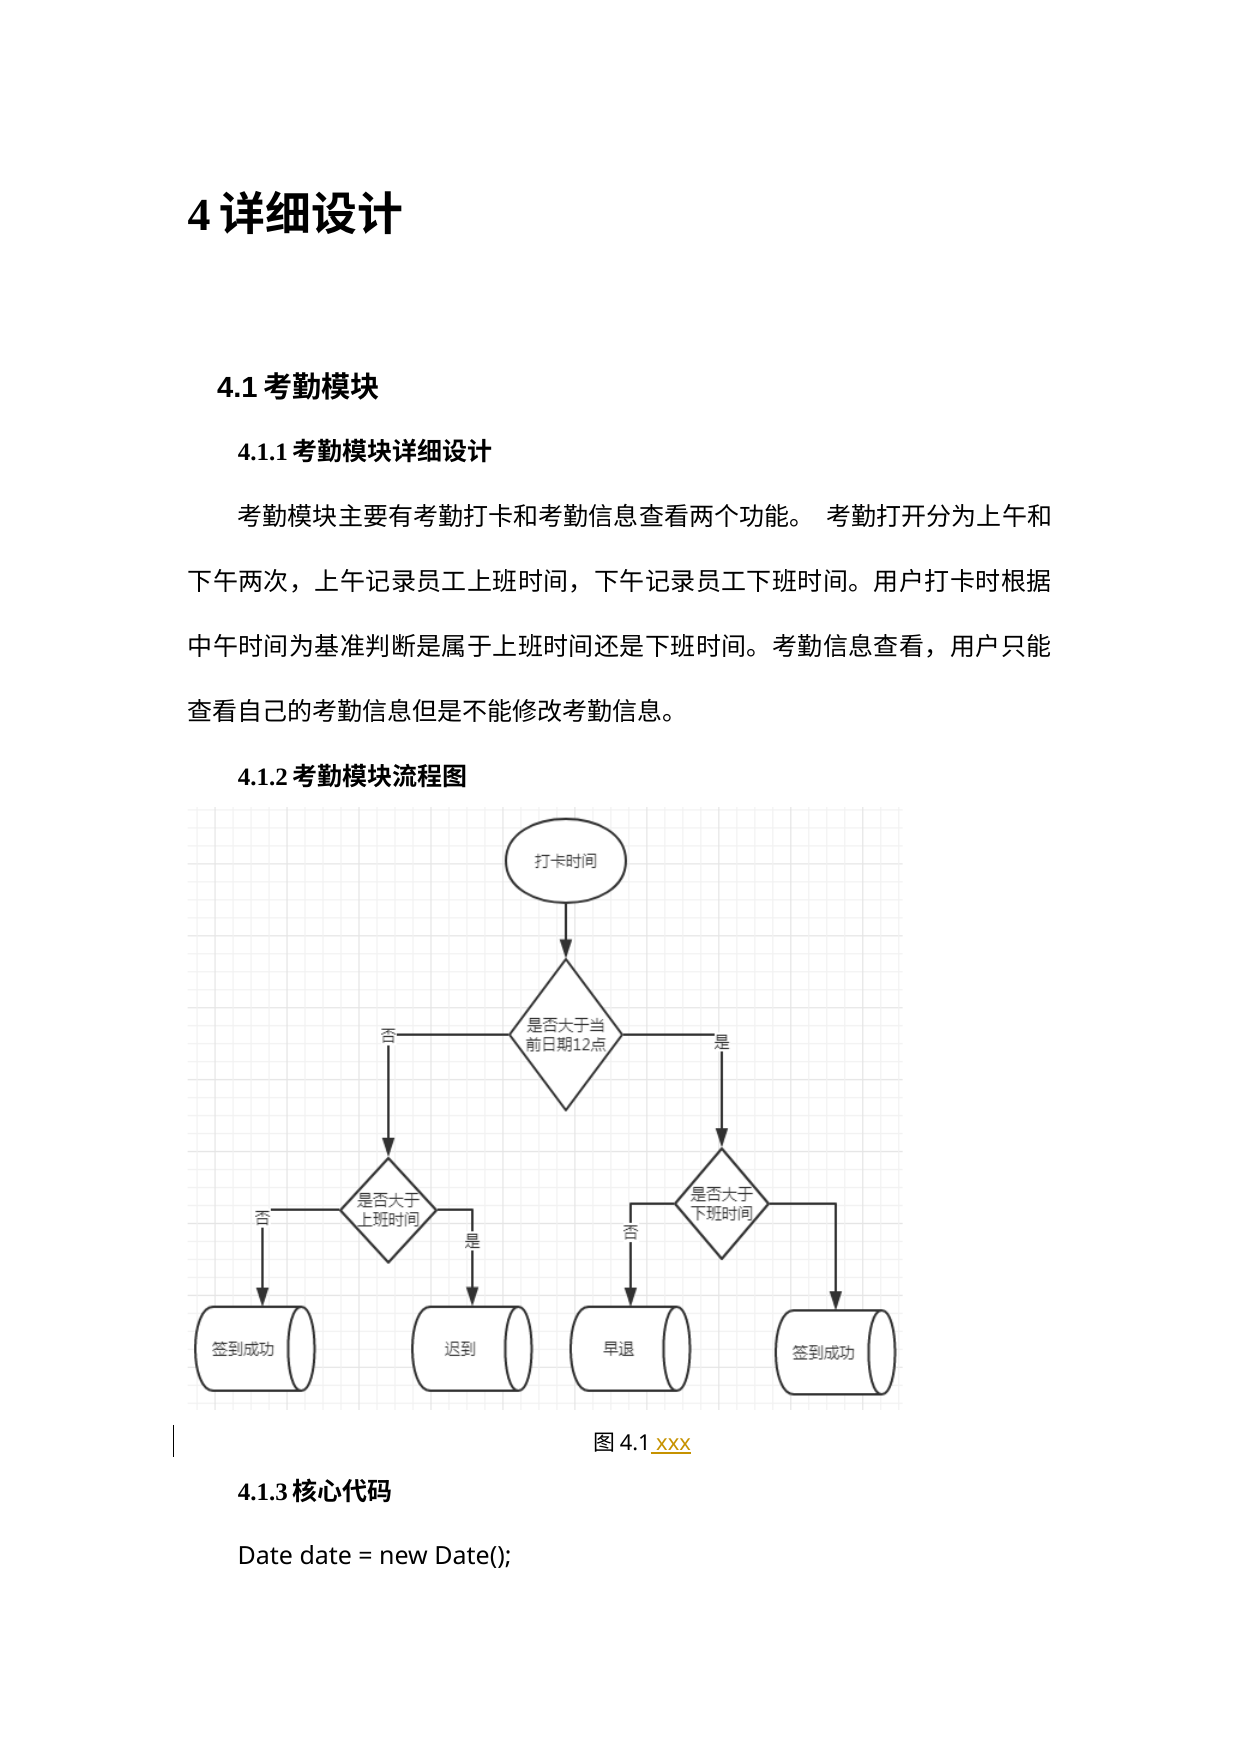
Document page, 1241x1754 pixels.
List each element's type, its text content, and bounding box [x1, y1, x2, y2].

subtitle 4.1.2考勤模块流程图 [187, 742, 1053, 807]
subtitle 4.1.3核心代码 [187, 1457, 1053, 1522]
picture [187, 807, 903, 1410]
text 图4.1 [231, 1425, 1053, 1457]
text 考勤模块主要有考勤打卡和考勤信息查看两个功能。 考勤打开分为上午和下午两次，上午记录员工上班时间，下午记录员工下班时间。用户打卡时根据中午时间为基准判断是属于上班时间还是下班时间。考勤信息查看，用户只能查看自己的考勤信息但是不能修改考勤信息。 [187, 482, 1053, 742]
subtitle 4.1考勤模块 [187, 352, 1053, 417]
subtitle 4.1.1考勤模块详细设计 [187, 417, 1053, 482]
text Date date = new Date(); [187, 1522, 1053, 1587]
subtitle 4详细设计 [187, 162, 1053, 259]
